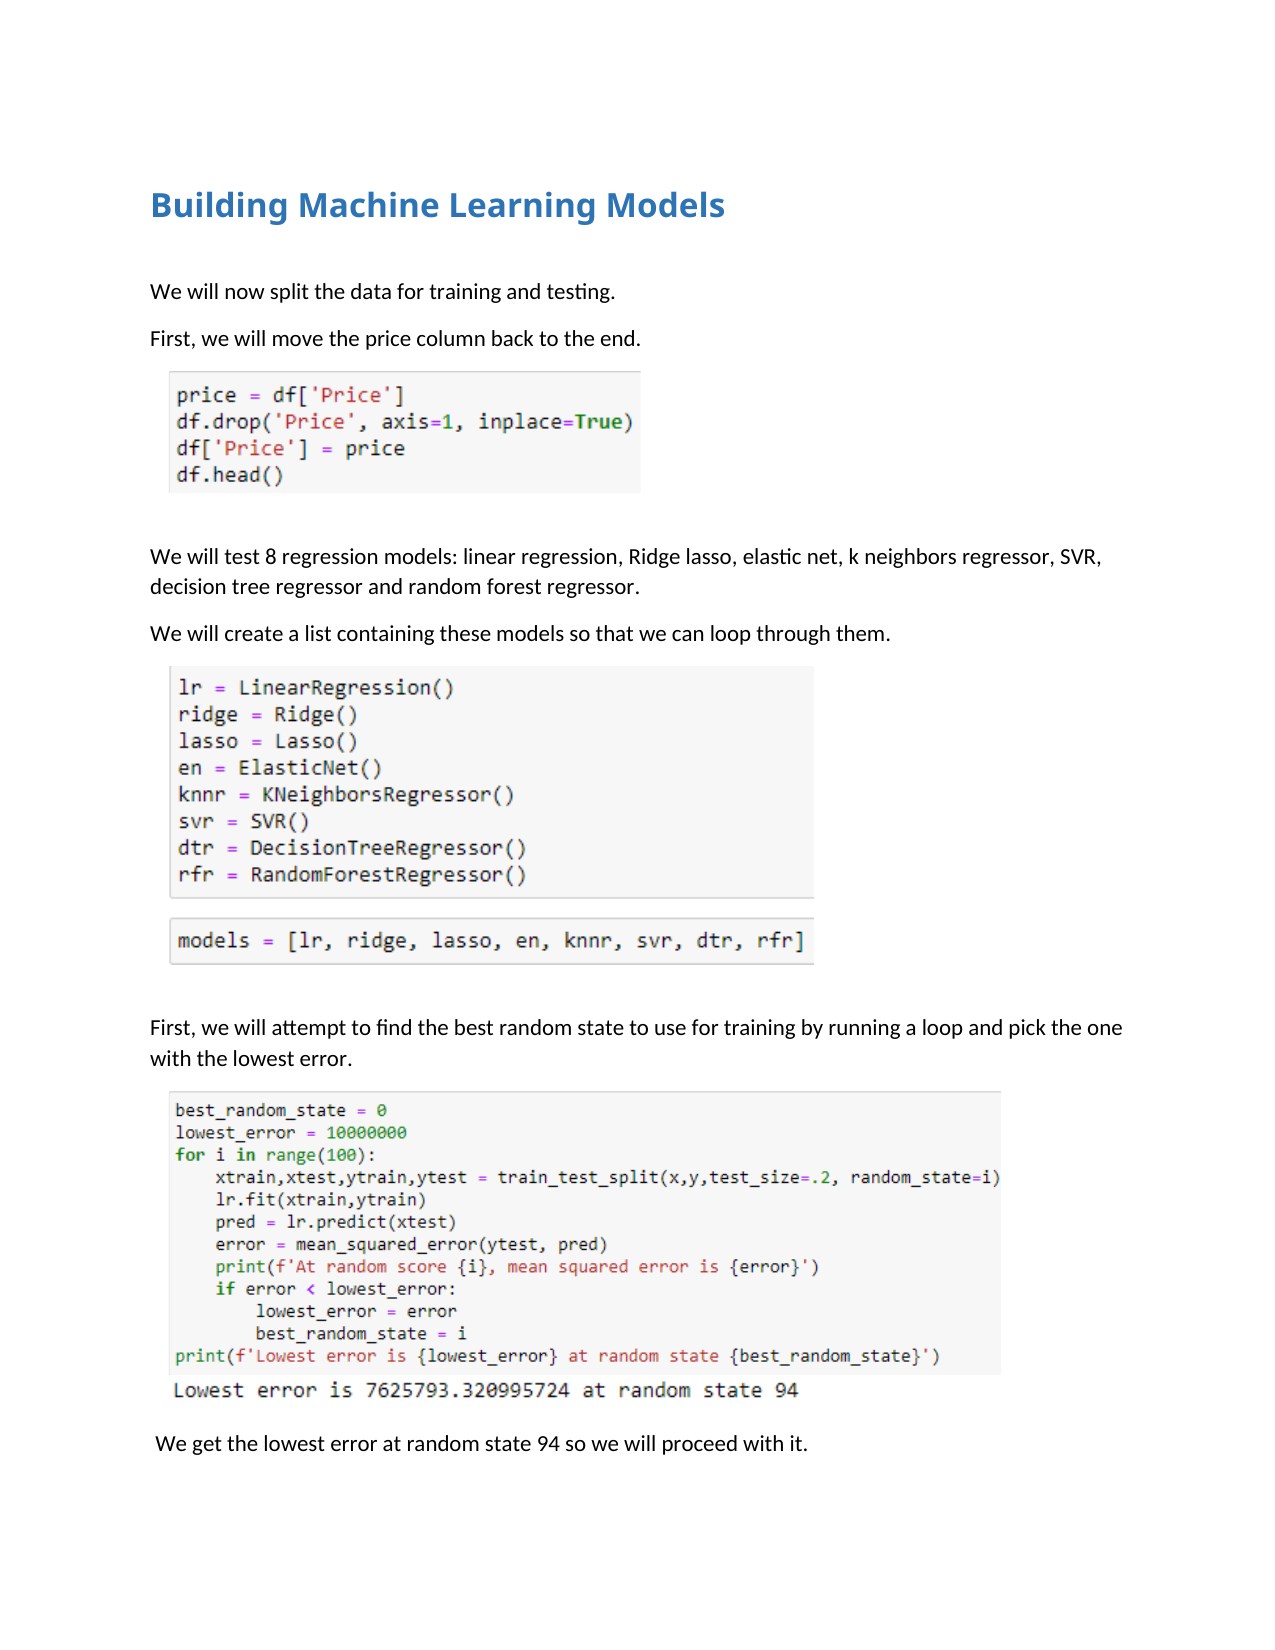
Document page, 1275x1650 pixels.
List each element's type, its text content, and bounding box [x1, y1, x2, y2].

text First, we will move the price column back to the end. [150, 324, 1125, 352]
text Building Machine Learning Models [150, 150, 1125, 227]
text We get the lowest error at random state 94 so we will proceed with it. [150, 1429, 1125, 1457]
text We will create a list containing these models so that we can loop through them. [150, 619, 1125, 647]
text First, we will attempt to find the best random state to use for training by running a loop and pick the one with the lowest error. [150, 1013, 1125, 1072]
text We will now split the data for training and testing. [150, 247, 1125, 305]
text We will test 8 regression models: linear regression, Ridge lasso, elastic net, k neighbors regressor, SVR, decision tree regressor and random forest regressor. [150, 542, 1125, 600]
